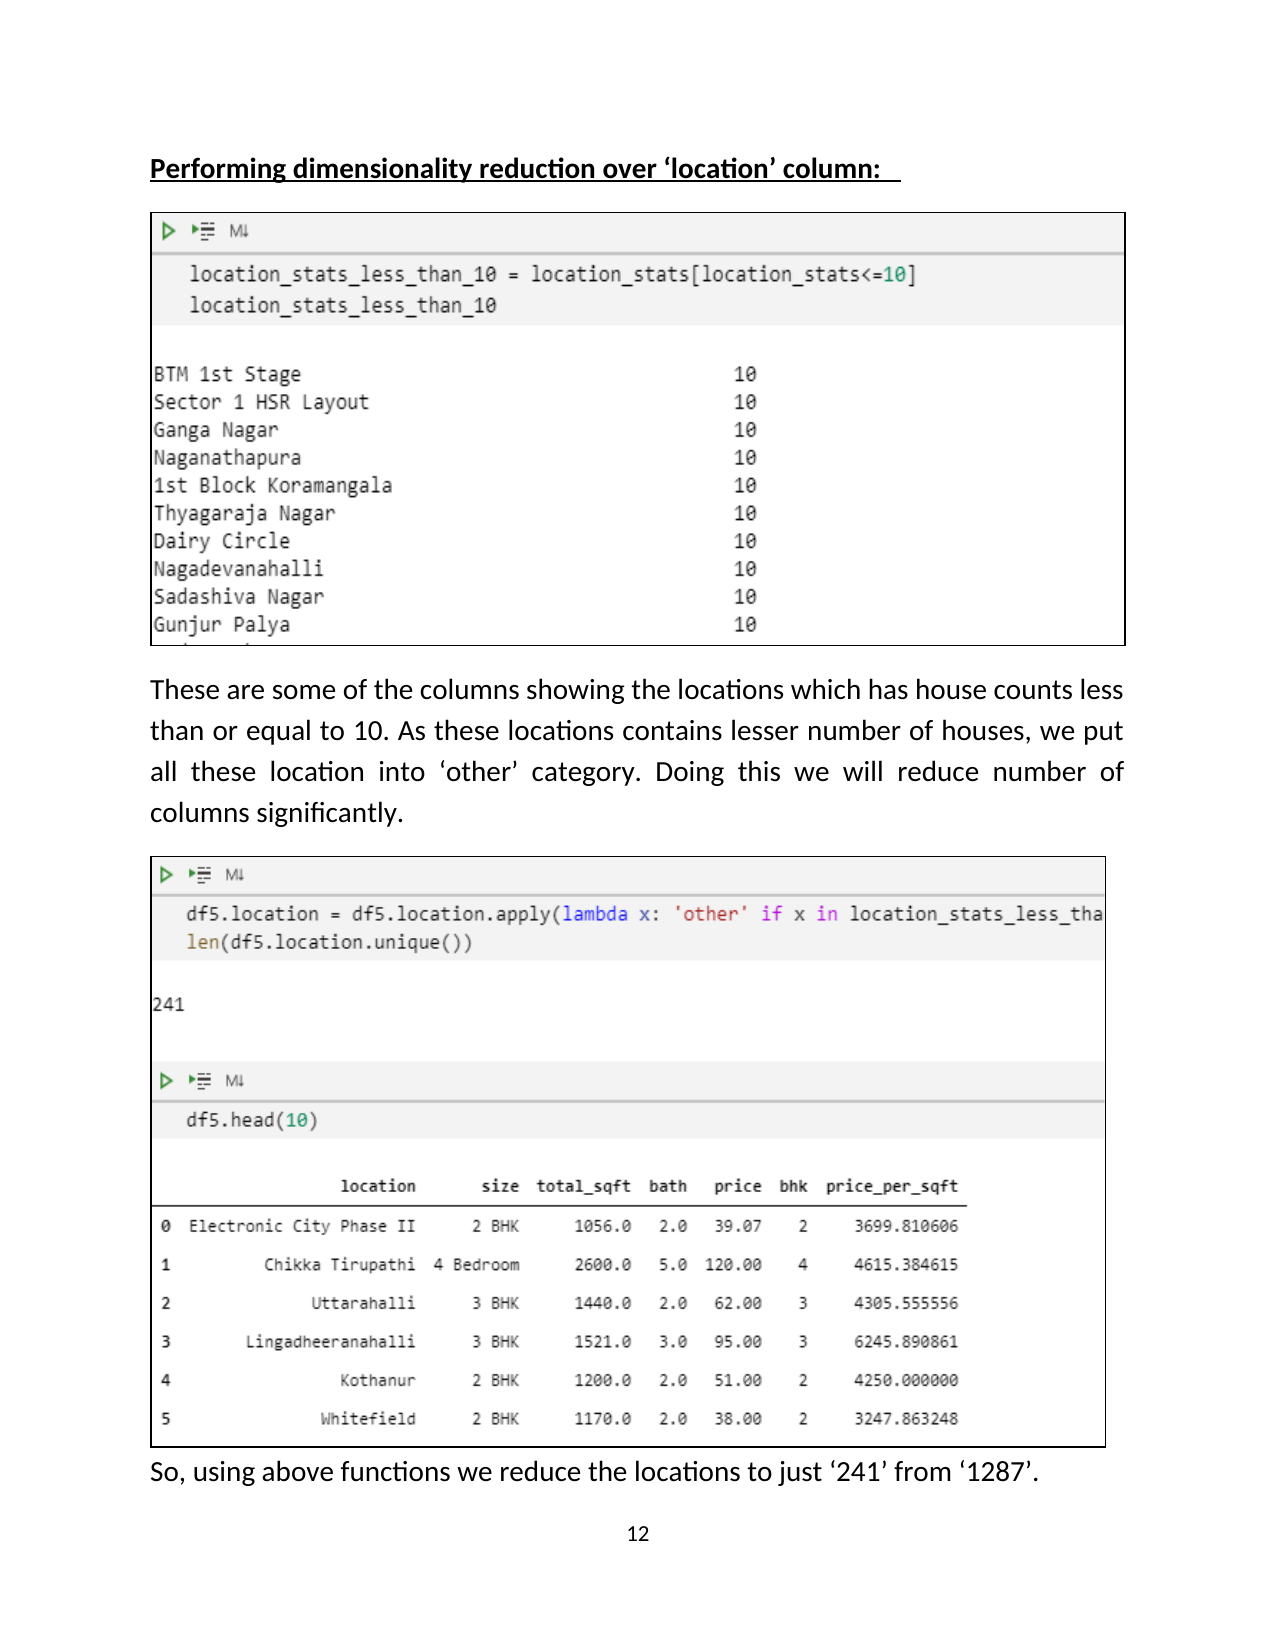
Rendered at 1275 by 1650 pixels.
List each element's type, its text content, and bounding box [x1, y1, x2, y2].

picture [152, 857, 1105, 1446]
picture [152, 213, 1124, 645]
text Performing dimensionality reduction over ‘location’ column: [150, 150, 1125, 186]
text These are some of the columns showing the locations which has house counts less than or equal to 10. As these locations contains lesser number of houses, we put all these location into ‘other’ category. Doing this we will reduce number of columns significantly. [150, 671, 1125, 829]
